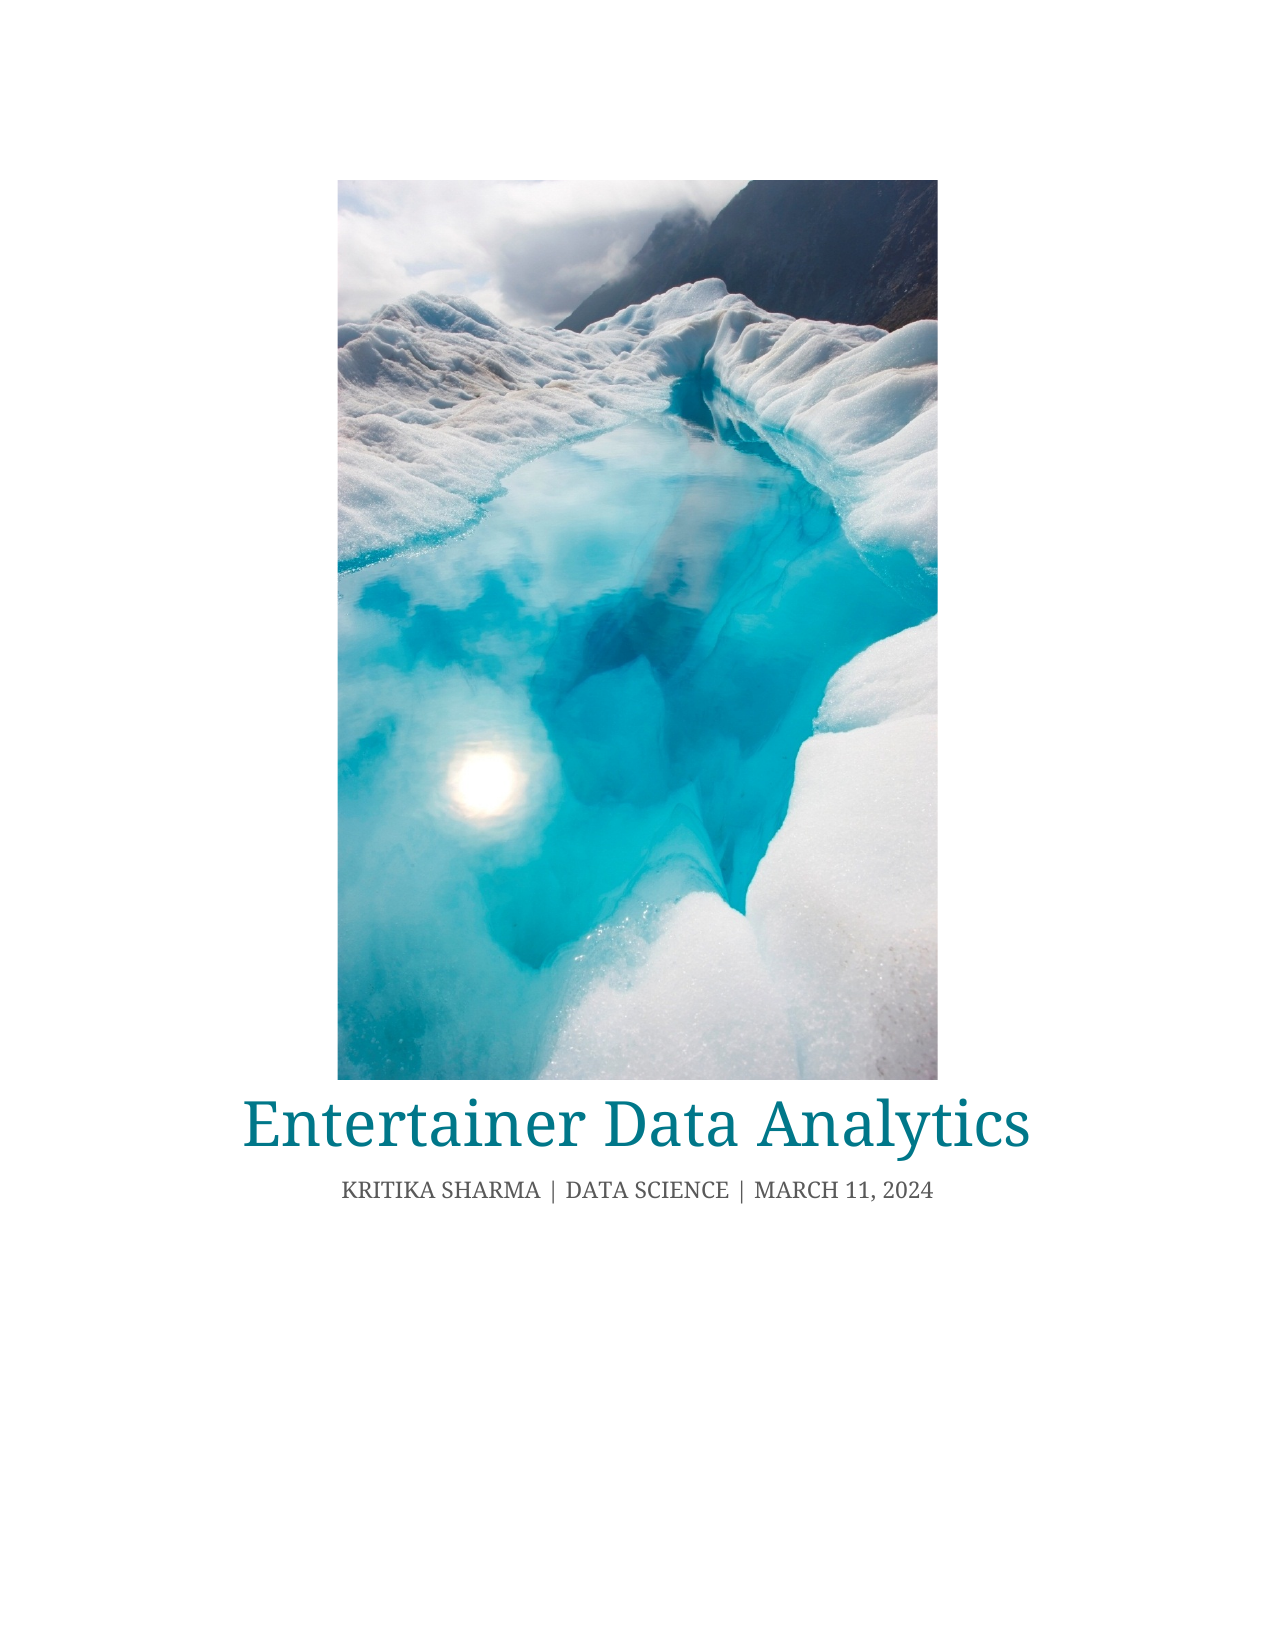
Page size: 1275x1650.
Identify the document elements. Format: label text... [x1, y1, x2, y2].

picture [337, 180, 938, 1080]
text KRITIKA SHARMA | DATA SCIENCE | MARCH 11, 2024 [187, 1173, 1087, 1205]
text Entertainer Data Analytics [187, 1080, 1087, 1165]
